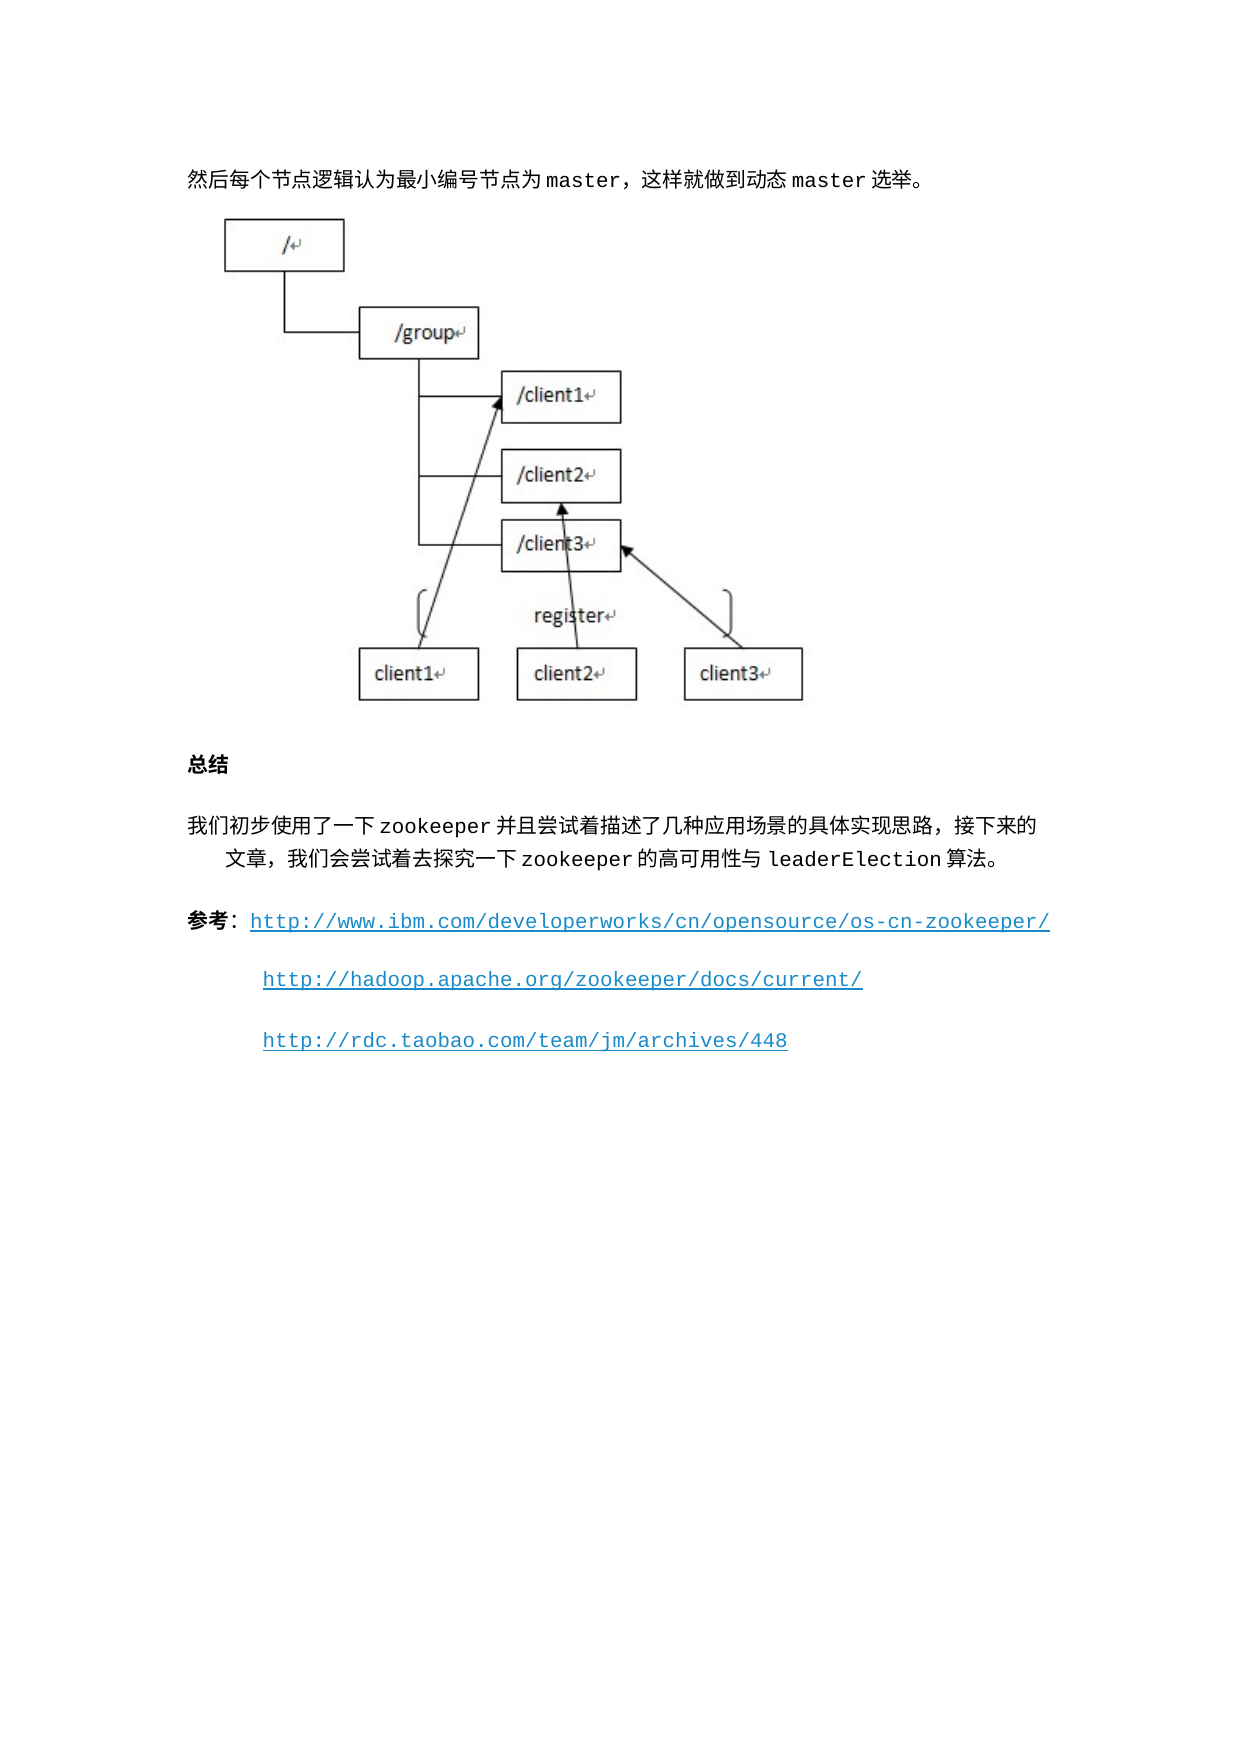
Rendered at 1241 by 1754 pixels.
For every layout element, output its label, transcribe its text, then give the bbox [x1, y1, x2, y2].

text http://rdc.taobao.com/team/jm/archives/448 [187, 1026, 1053, 1059]
picture [187, 194, 847, 715]
text 我们初步使用了一下zookeeper并且尝试着描述了几种应用场景的具体实现思路，接下来的文章，我们会尝试着去探究一下zookeeper的高可用性与leaderElection算法。 [187, 809, 1053, 874]
text 参考：http://www.ibm.com/developerworks/cn/opensource/os-cn-zookeeper/ [187, 903, 1053, 935]
text http://hadoop.apache.org/zookeeper/docs/current/ [187, 964, 1053, 997]
